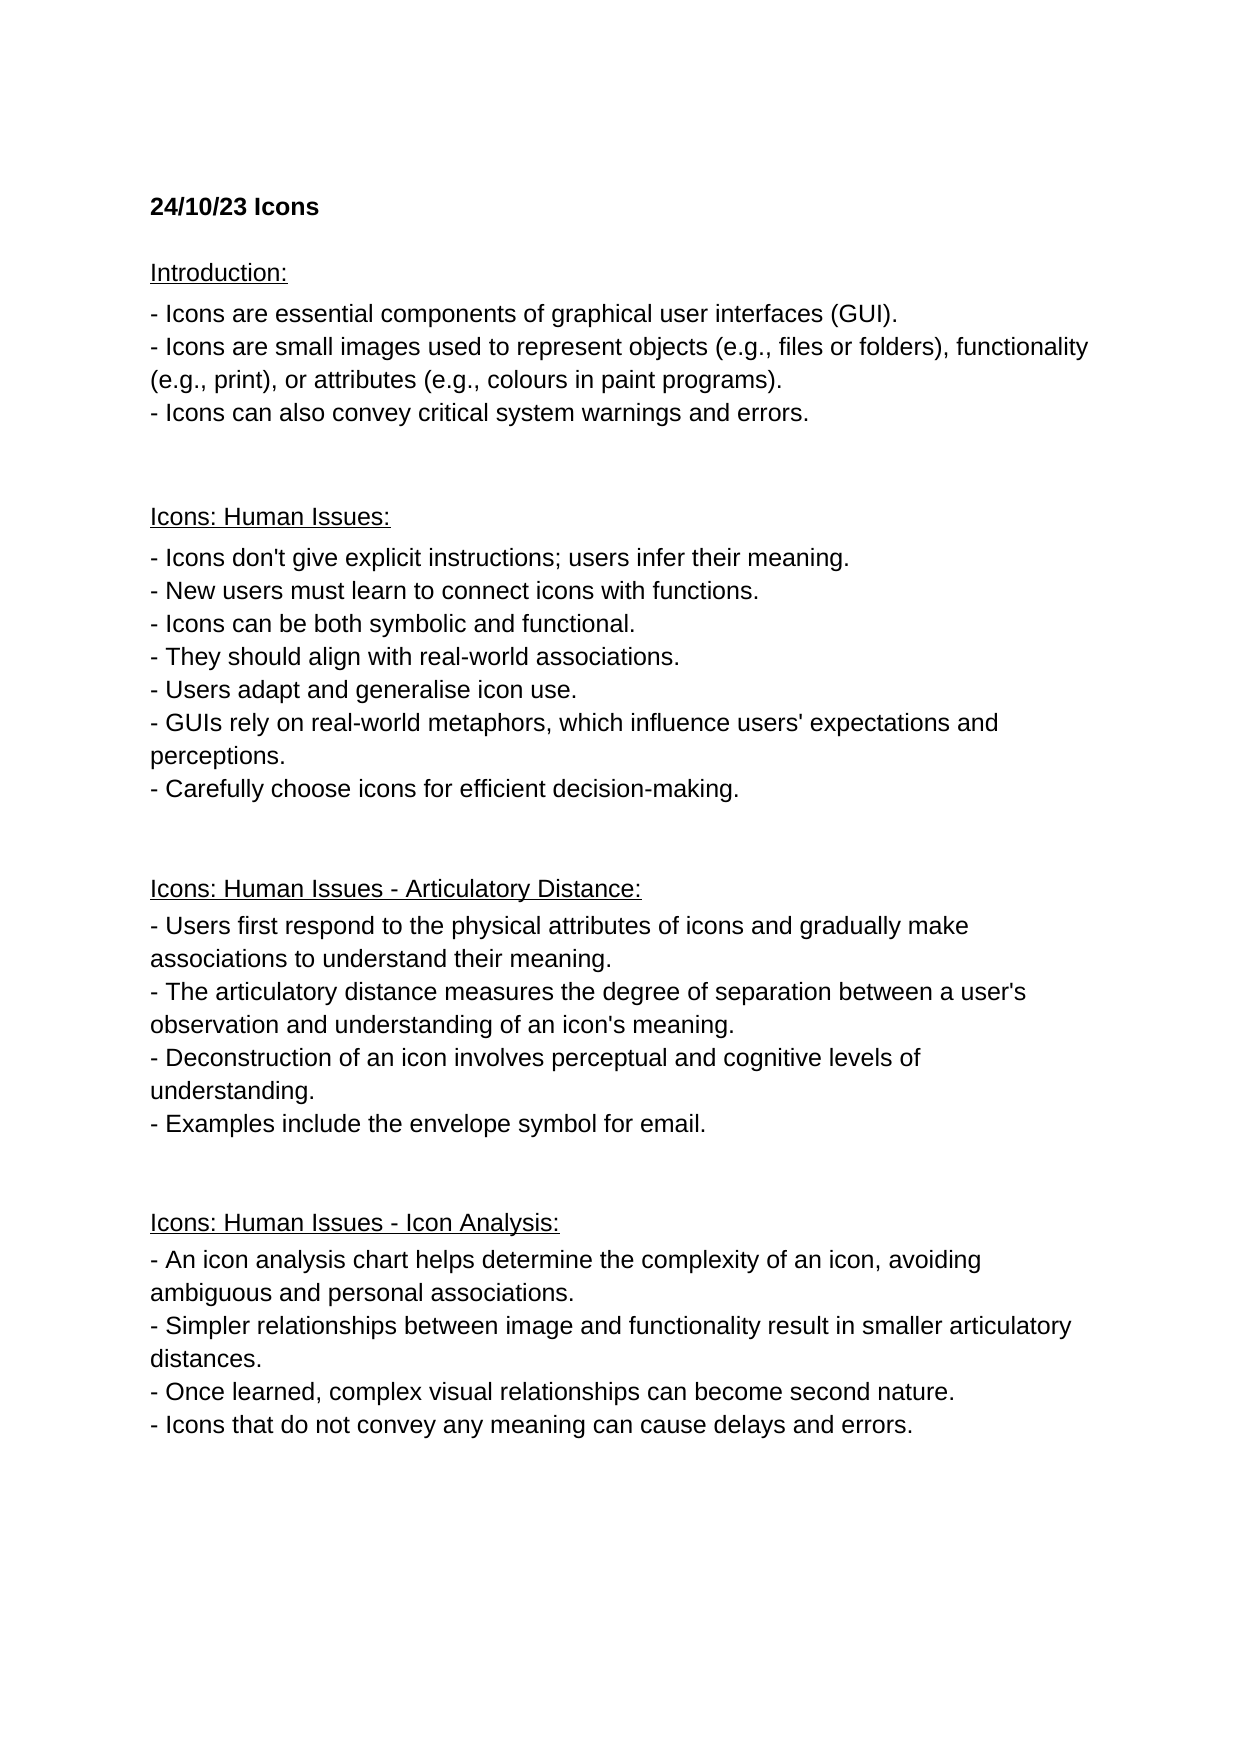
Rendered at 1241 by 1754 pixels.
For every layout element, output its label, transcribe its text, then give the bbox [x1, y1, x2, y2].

subtitle 24/10/23 Icons [150, 192, 1090, 220]
text - Simpler relationships between image and functionality result in smaller articulatory distances. [150, 1311, 1090, 1373]
text - The articulatory distance measures the degree of separation between a user's observation and understanding of an icon's meaning. [150, 977, 1090, 1038]
text - Icons can be both symbolic and functional. [150, 609, 1090, 638]
text - Users first respond to the physical attributes of icons and gradually make associations to understand their meaning. [150, 911, 1090, 972]
text - New users must learn to connect icons with functions. [150, 576, 1090, 605]
text - Icons that do not convey any meaning can cause delays and errors. [150, 1410, 1090, 1439]
text - Users adapt and generalise icon use. [150, 675, 1090, 704]
text - Deconstruction of an icon involves perceptual and cognitive levels of understanding. [150, 1043, 1090, 1104]
subtitle Icons: Human Issues - Icon Analysis: [150, 1208, 1090, 1237]
text - An icon analysis chart helps determine the complexity of an icon, avoiding ambiguous and personal associations. [150, 1245, 1090, 1307]
text - Icons are essential components of graphical user interfaces (GUI). [150, 299, 1090, 328]
text - Icons can also convey critical system warnings and errors. [150, 398, 1090, 427]
text - Icons don't give explicit instructions; users infer their meaning. [150, 543, 1090, 572]
subtitle Icons: Human Issues - Articulatory Distance: [150, 873, 1090, 902]
text - GUIs rely on real-world metaphors, which influence users' expectations and perceptions. [150, 708, 1090, 770]
subtitle Introduction: [150, 258, 1090, 287]
text - They should align with real-world associations. [150, 642, 1090, 671]
subtitle Icons: Human Issues: [150, 502, 1090, 531]
text - Once learned, complex visual relationships can become second nature. [150, 1377, 1090, 1406]
text - Carefully choose icons for efficient decision-making. [150, 774, 1090, 803]
text - Icons are small images used to represent objects (e.g., files or folders), functionality (e.g., print), or attributes (e.g., colours in paint programs). [150, 332, 1090, 394]
text - Examples include the envelope symbol for email. [150, 1109, 1090, 1137]
